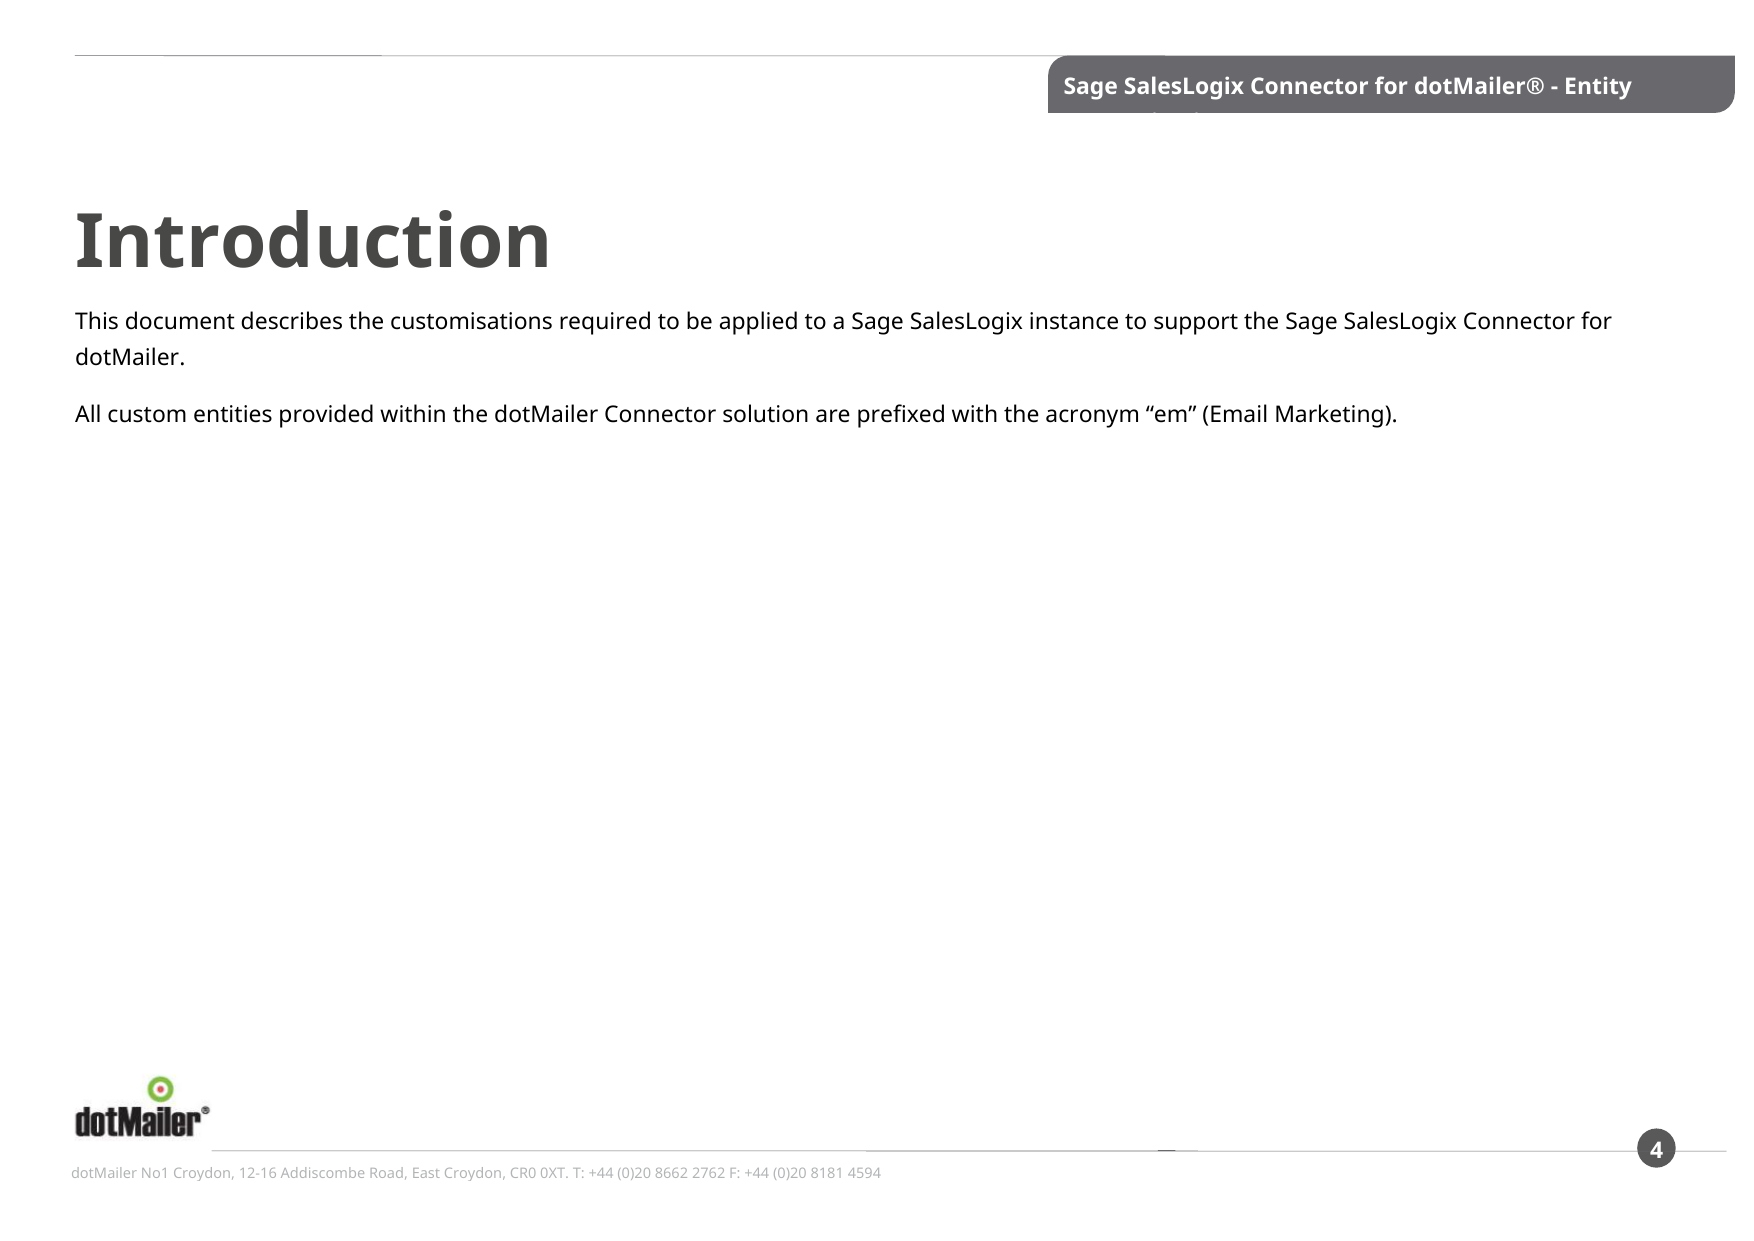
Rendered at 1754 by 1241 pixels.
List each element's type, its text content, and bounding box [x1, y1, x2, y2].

subtitle Introduction [75, 187, 1679, 290]
picture [58, 1058, 211, 1158]
text This document describes the customisations required to be applied to a Sage SalesLogix instance to support the Sage SalesLogix Connector for dotMailer. [75, 305, 1679, 372]
text All custom entities provided within the dotMailer Connector solution are prefixed with the acronym “em” (Email Marketing). [75, 398, 1679, 429]
